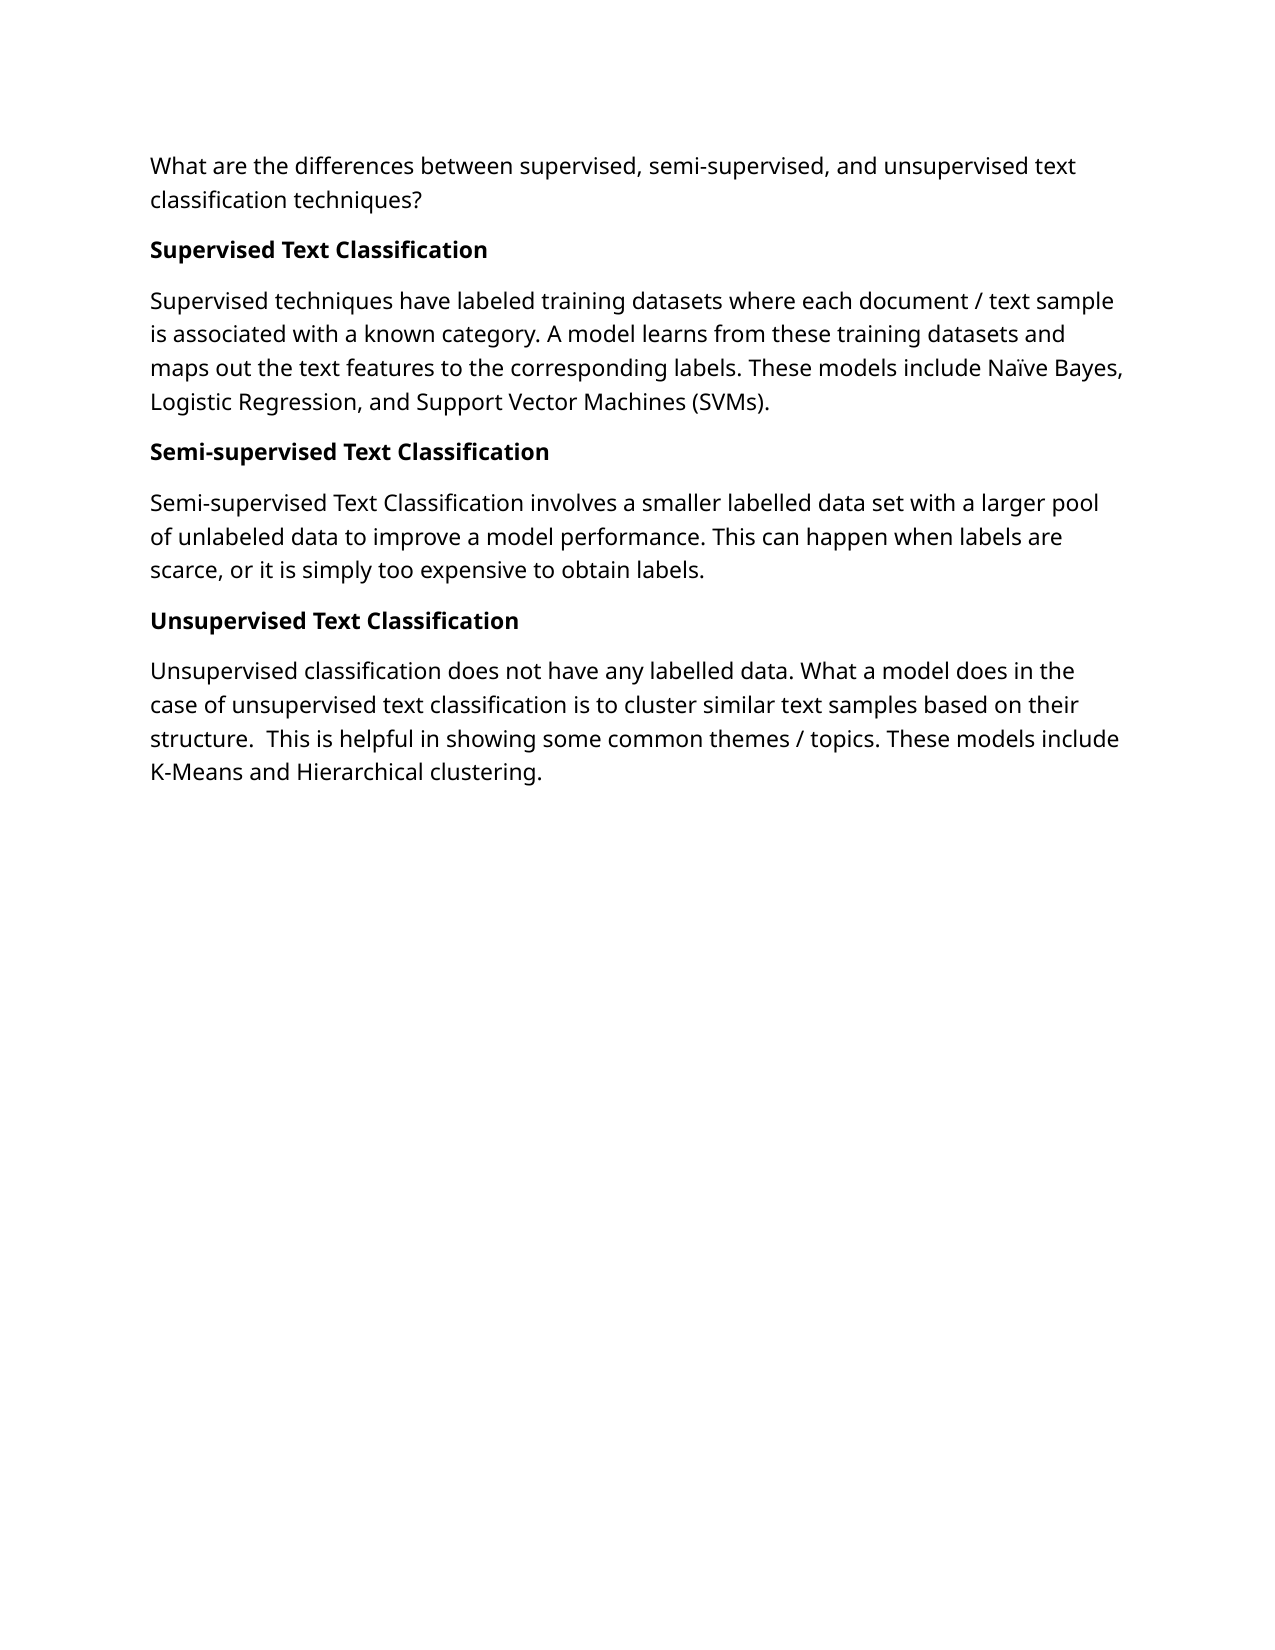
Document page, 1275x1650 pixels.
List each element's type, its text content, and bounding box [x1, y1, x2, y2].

text Supervised Text Classification [150, 234, 1125, 265]
text Semi-supervised Text Classification [150, 436, 1125, 467]
text Unsupervised Text Classification [150, 604, 1125, 636]
text What are the differences between supervised, semi-supervised, and unsupervised text classification techniques? [150, 150, 1125, 215]
text Unsupervised classification does not have any labelled data. What a model does in the case of unsupervised text classification is to cluster similar text samples based on their structure. This is helpful in showing some common themes / topics. These models include K-Means and Hierarchical clustering. [150, 655, 1125, 787]
text Semi-supervised Text Classification involves a smaller labelled data set with a larger pool of unlabeled data to improve a model performance. This can happen when labels are scarce, or it is simply too expensive to obtain labels. [150, 487, 1125, 585]
text Supervised techniques have labeled training datasets where each document / text sample is associated with a known category. A model learns from these training datasets and maps out the text features to the corresponding labels. These models include Naïve Bayes, Logistic Regression, and Support Vector Machines (SVMs). [150, 284, 1125, 417]
